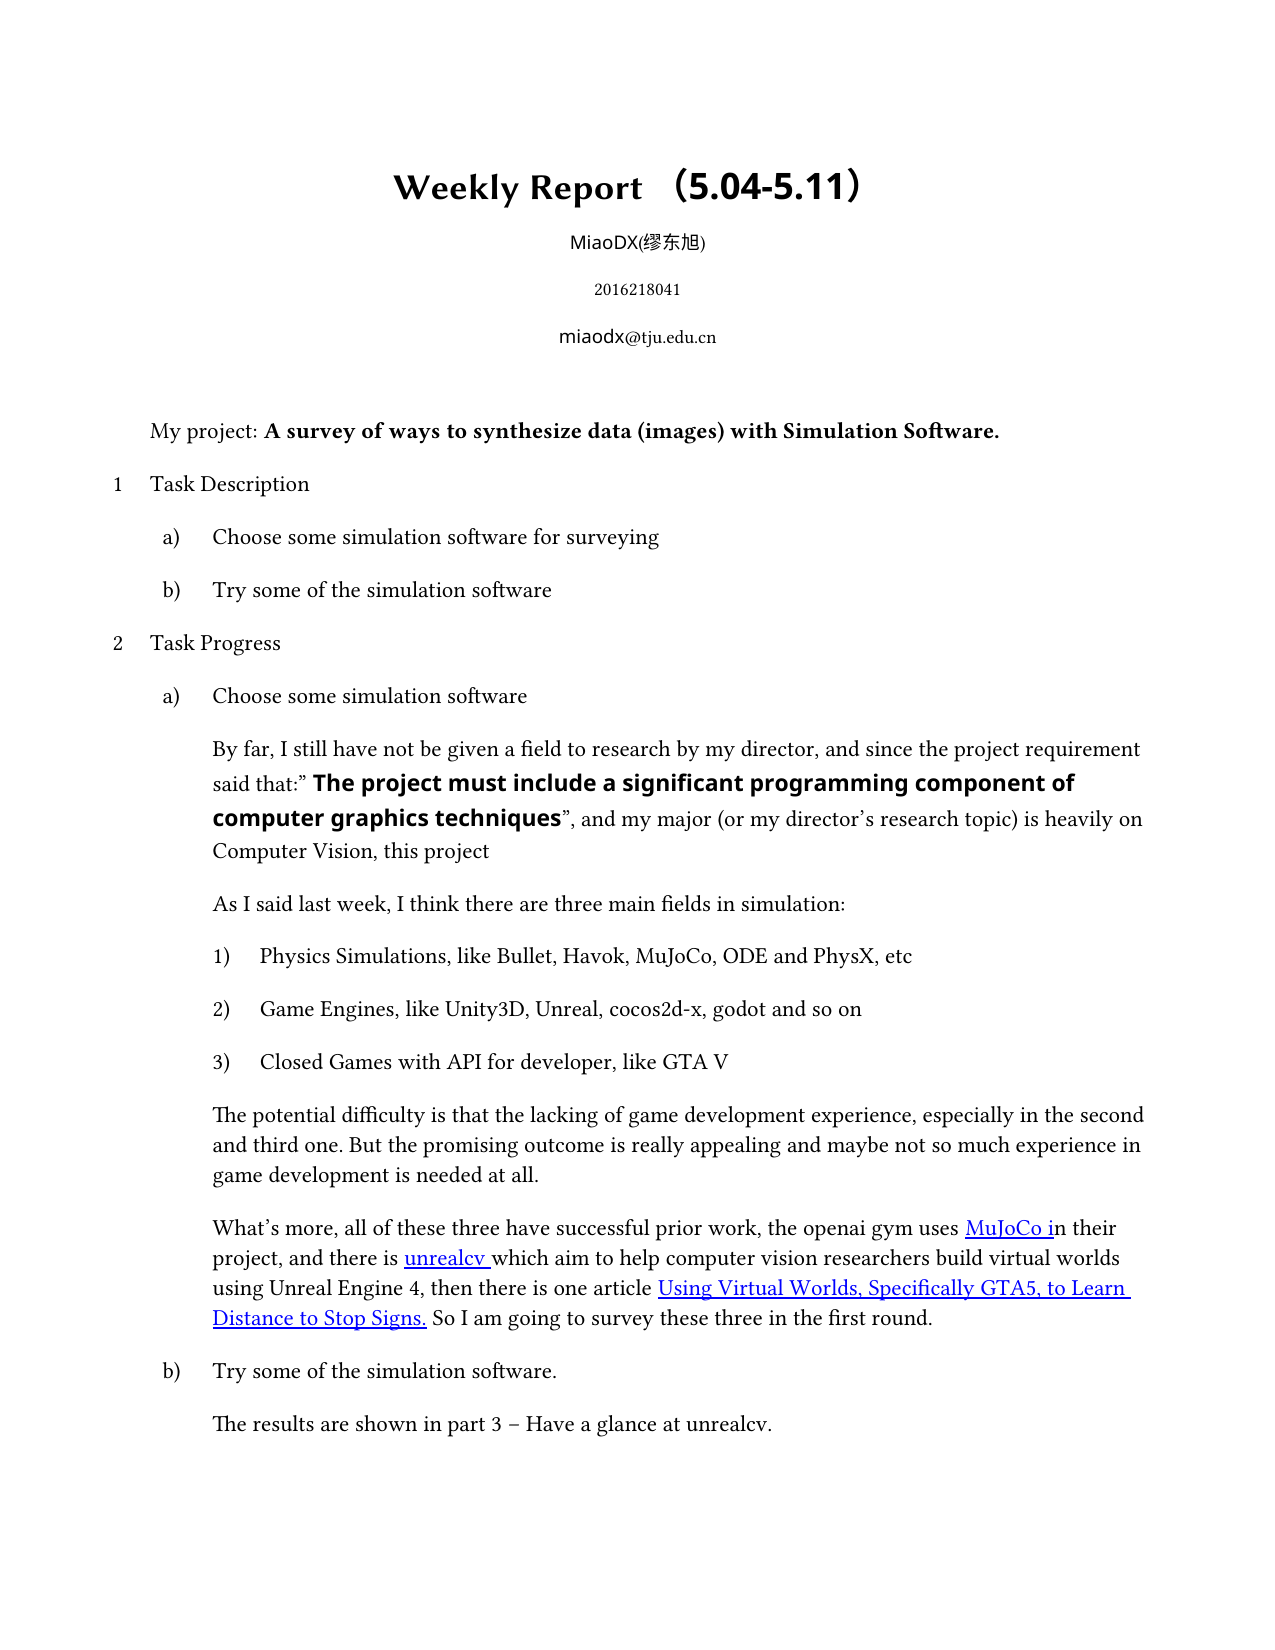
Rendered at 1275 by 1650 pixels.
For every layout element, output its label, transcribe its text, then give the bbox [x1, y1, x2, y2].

text My project: A survey of ways to synthesize data (images) with Simulation Software. [150, 418, 1162, 444]
list Task Description [112, 471, 1162, 497]
text The potential difficulty is that the lacking of game development experience, especially in the second and third one. But the promising outcome is really appealing and maybe not so much experience in game development is needed at all. [212, 1102, 1162, 1188]
list Choose some simulation software for surveying [162, 524, 1162, 550]
text As I said last week, I think there are three main fields in simulation: [212, 890, 1162, 917]
title Weekly Report （5.04-5.11） [112, 160, 1162, 210]
text miaodx@tju.edu.cn [112, 323, 1162, 348]
text 2) Game Engines, like Unity3D, Unreal, cocos2d-x, godot and so on [212, 996, 1162, 1022]
text 3) Closed Games with API for developer, like GTA V [212, 1049, 1162, 1075]
list Try some of the simulation software. [162, 1358, 1162, 1384]
text By far, I still have not be given a field to research by my director, and since the project requirement said that:” The project must include a significant programming component of computer graphics techniques”, and my major (or my director’s research topic) is heavily on Computer Vision, this project [212, 736, 1162, 864]
list Task Progress [112, 630, 1162, 656]
text 1) Physics Simulations, like Bullet, Havok, MuJoCo, ODE and PhysX, etc [212, 943, 1162, 969]
text The results are shown in part 3 – Have a glance at unrealcv. [212, 1411, 1162, 1437]
list Try some of the simulation software [162, 577, 1162, 603]
text MiaoDX(缪东旭) [112, 228, 1162, 255]
text What’s more, all of these three have successful prior work, the openai gym uses MuJoCo in their project, and there is unrealcv which aim to help computer vision researchers build virtual worlds using Unreal Engine 4, then there is one article Using Virtual Worlds, Specifically GTA5, to Learn Distance to Stop Signs. So I am going to survey these three in the first round. [212, 1215, 1162, 1331]
list Choose some simulation software [162, 683, 1162, 709]
text 2016218041 [112, 279, 1162, 300]
